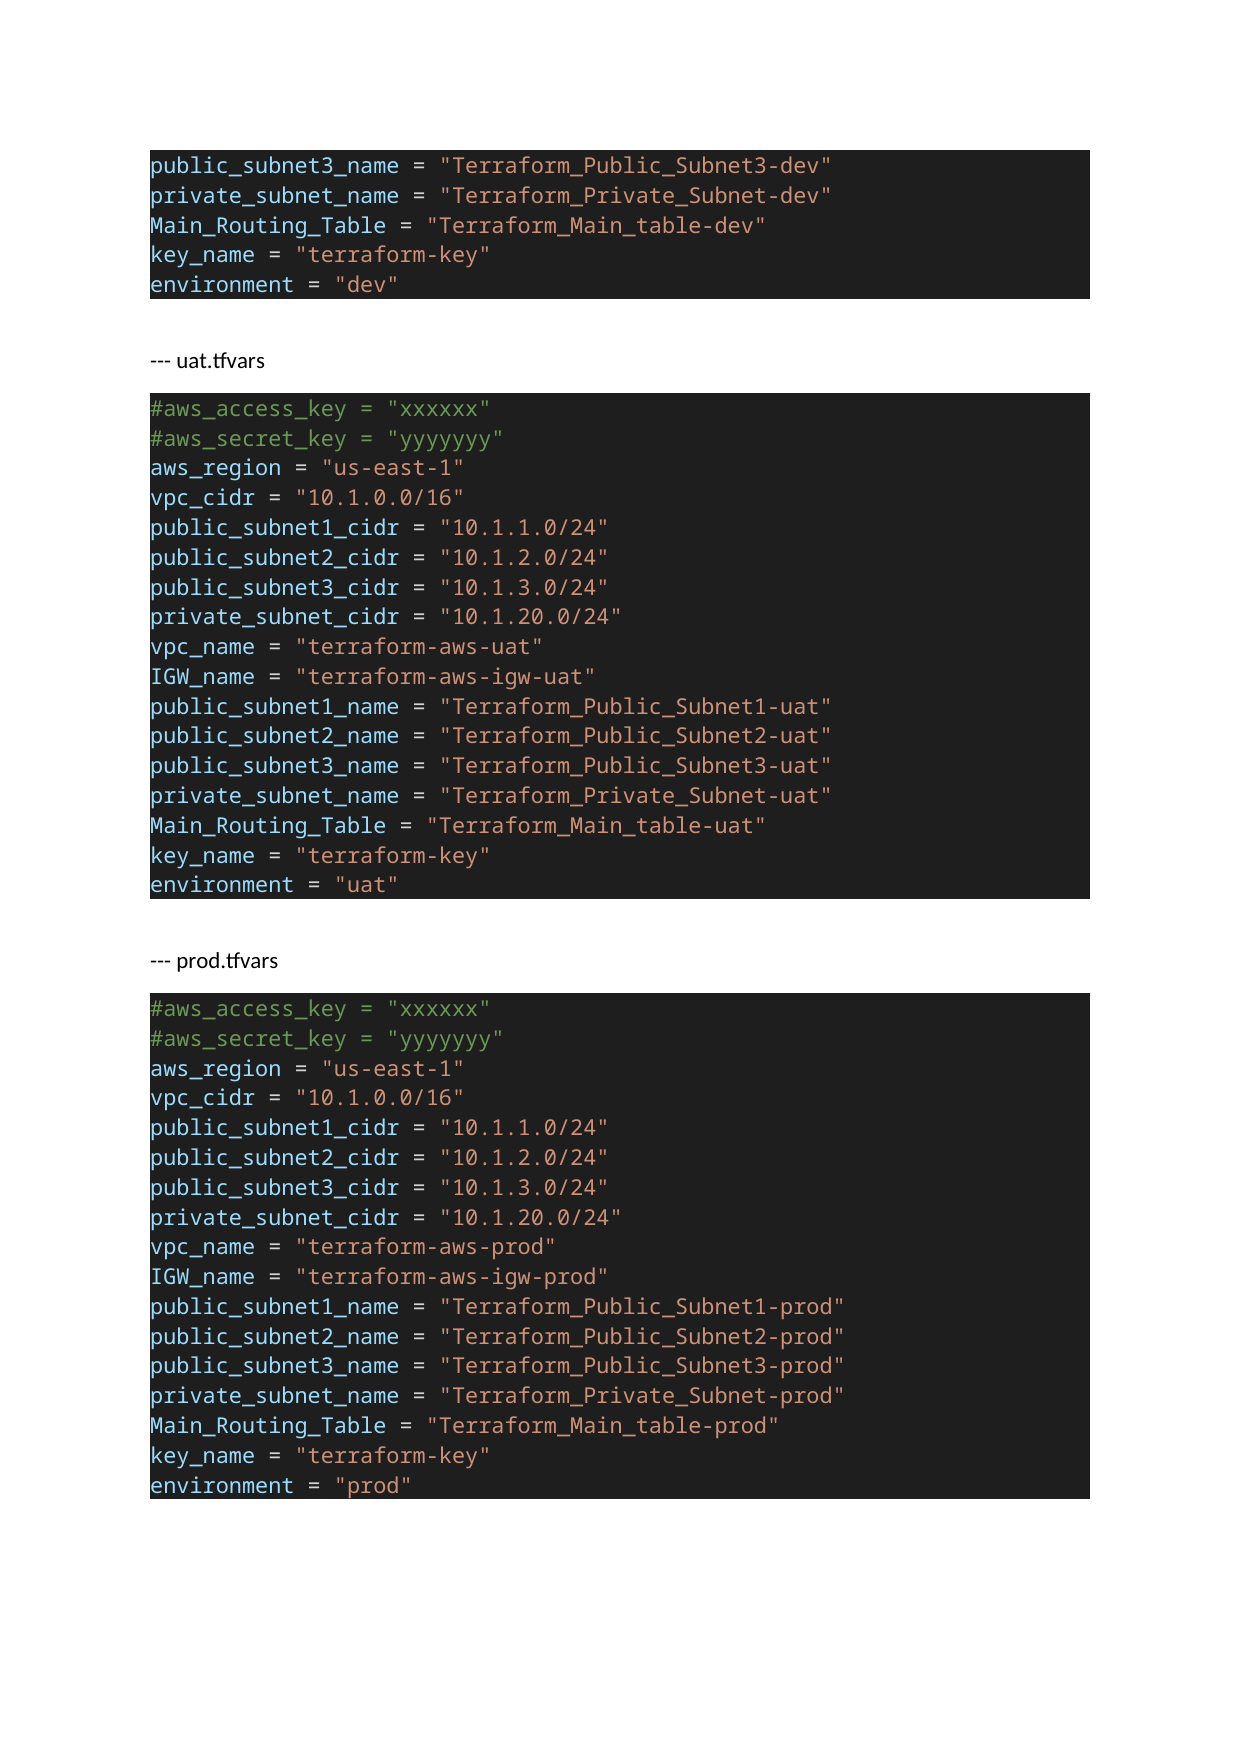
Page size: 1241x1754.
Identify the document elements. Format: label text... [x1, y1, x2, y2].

text environment = "prod" [150, 1469, 1090, 1499]
text public_subnet1_cidr = "10.1.1.0/24" [150, 512, 1090, 542]
text public_subnet1_cidr = "10.1.1.0/24" [150, 1112, 1090, 1142]
text key_name = "terraform-key" [150, 1440, 1090, 1469]
text Main_Routing_Table = "Terraform_Main_table-prod" [150, 1410, 1090, 1440]
text public_subnet3_name = "Terraform_Public_Subnet3-dev" [150, 150, 1090, 180]
text private_subnet_name = "Terraform_Private_Subnet-uat" [150, 780, 1090, 810]
text public_subnet3_cidr = "10.1.3.0/24" [150, 1172, 1090, 1201]
text --- uat.tfvars [150, 346, 1090, 374]
text key_name = "terraform-key" [150, 239, 1090, 269]
text public_subnet3_cidr = "10.1.3.0/24" [150, 571, 1090, 601]
text private_subnet_name = "Terraform_Private_Subnet-prod" [150, 1380, 1090, 1410]
text public_subnet2_cidr = "10.1.2.0/24" [150, 542, 1090, 571]
text IGW_name = "terraform-aws-igw-prod" [150, 1261, 1090, 1291]
text vpc_name = "terraform-aws-prod" [150, 1231, 1090, 1261]
text public_subnet1_name = "Terraform_Public_Subnet1-uat" [150, 691, 1090, 720]
text environment = "uat" [150, 869, 1090, 899]
text #aws_secret_key = "yyyyyyy" [150, 422, 1090, 452]
text public_subnet3_name = "Terraform_Public_Subnet3-uat" [150, 750, 1090, 780]
text public_subnet2_name = "Terraform_Public_Subnet2-prod" [150, 1321, 1090, 1350]
text vpc_cidr = "10.1.0.0/16" [150, 482, 1090, 512]
text Main_Routing_Table = "Terraform_Main_table-uat" [150, 810, 1090, 839]
text public_subnet2_cidr = "10.1.2.0/24" [150, 1142, 1090, 1172]
text public_subnet2_name = "Terraform_Public_Subnet2-uat" [150, 720, 1090, 750]
text private_subnet_cidr = "10.1.20.0/24" [150, 601, 1090, 631]
text environment = "dev" [150, 269, 1090, 299]
text private_subnet_name = "Terraform_Private_Subnet-dev" [150, 180, 1090, 209]
text vpc_name = "terraform-aws-uat" [150, 631, 1090, 661]
text vpc_cidr = "10.1.0.0/16" [150, 1082, 1090, 1112]
text #aws_secret_key = "yyyyyyy" [150, 1023, 1090, 1052]
text IGW_name = "terraform-aws-igw-uat" [150, 661, 1090, 691]
text aws_region = "us-east-1" [150, 1052, 1090, 1082]
text public_subnet1_name = "Terraform_Public_Subnet1-prod" [150, 1291, 1090, 1321]
text key_name = "terraform-key" [150, 839, 1090, 869]
text --- prod.tfvars [150, 946, 1090, 974]
text public_subnet3_name = "Terraform_Public_Subnet3-prod" [150, 1350, 1090, 1380]
text private_subnet_cidr = "10.1.20.0/24" [150, 1201, 1090, 1231]
text aws_region = "us-east-1" [150, 452, 1090, 482]
text #aws_access_key = "xxxxxx" [150, 993, 1090, 1023]
text Main_Routing_Table = "Terraform_Main_table-dev" [150, 209, 1090, 239]
text #aws_access_key = "xxxxxx" [150, 393, 1090, 422]
